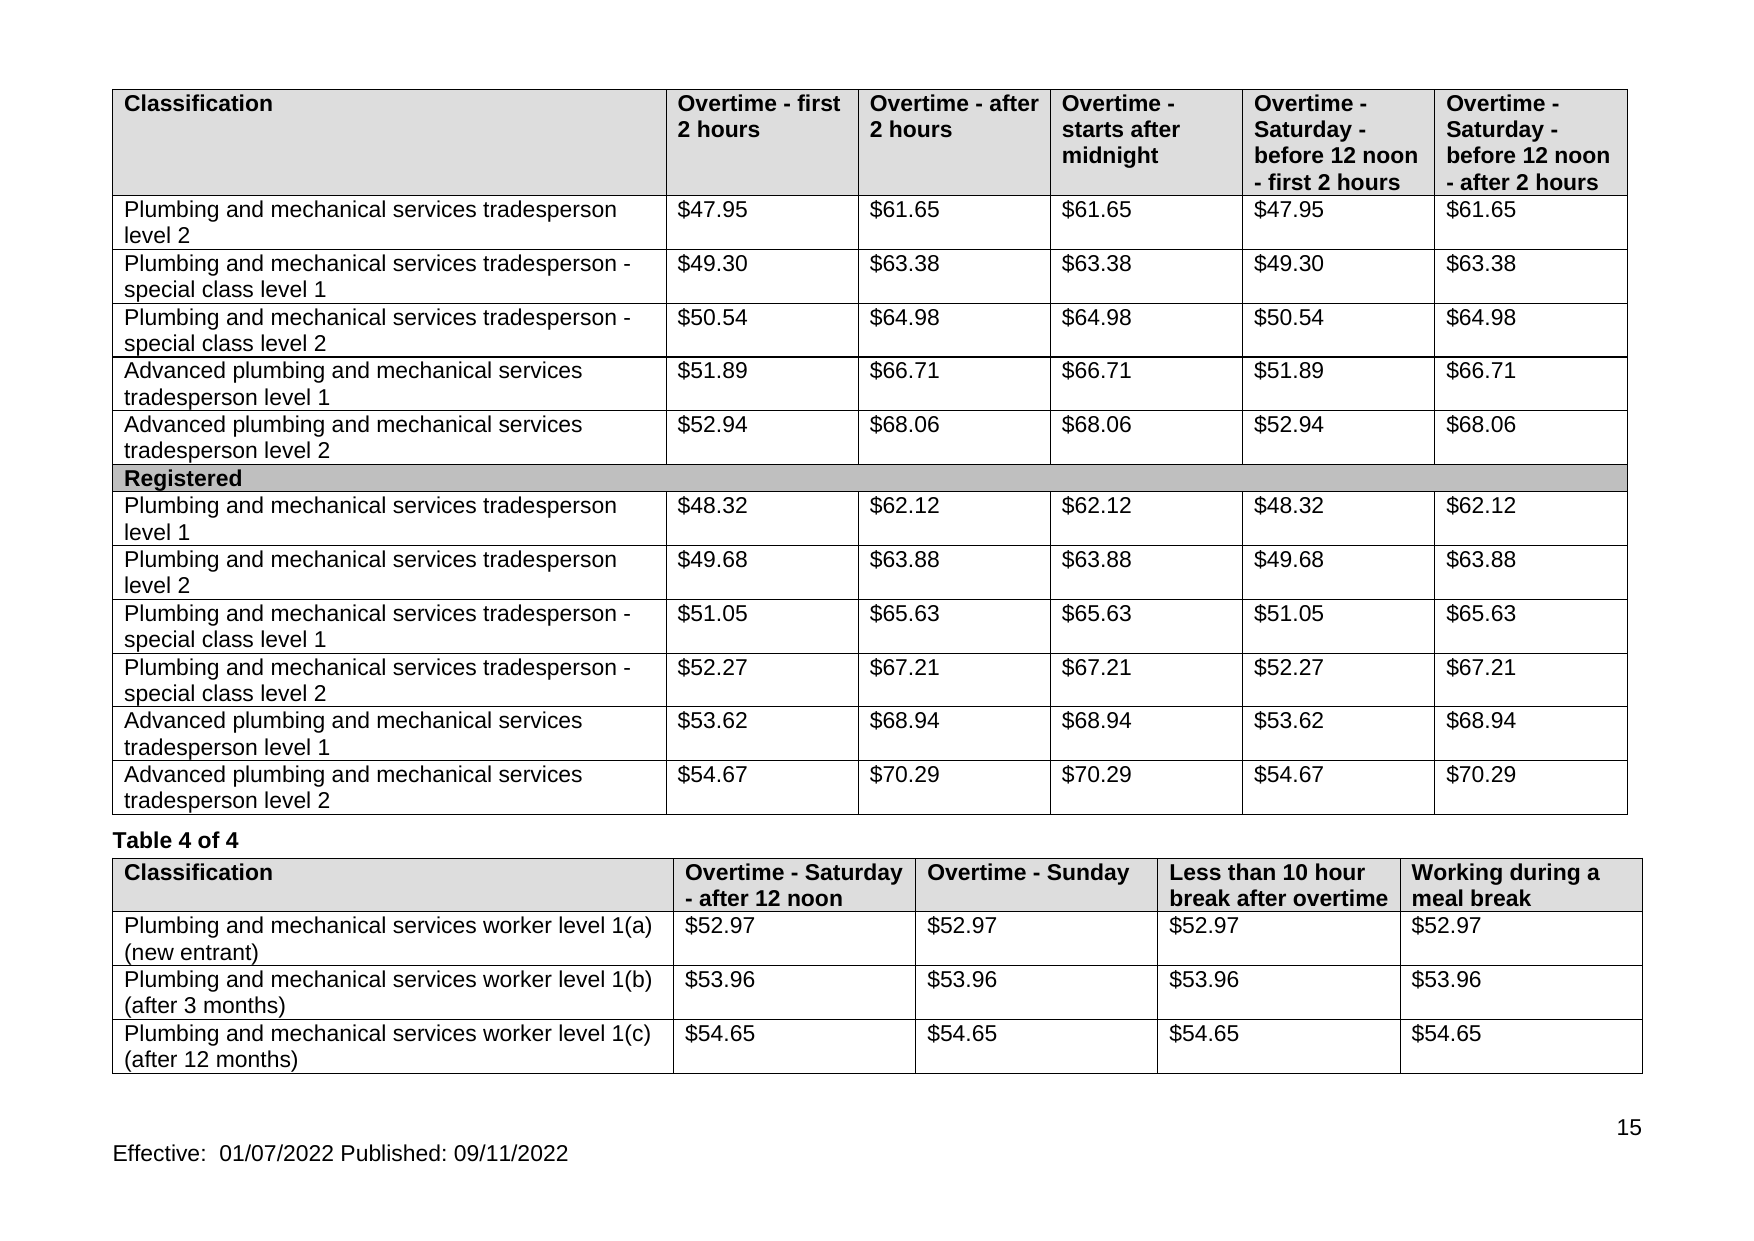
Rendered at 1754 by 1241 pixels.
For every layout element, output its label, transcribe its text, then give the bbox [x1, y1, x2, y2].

table_cell Plumbing and mechanical services tradesperson level 1 [113, 492, 666, 545]
table_cell $53.96 [1158, 966, 1400, 1019]
table_cell $63.88 [1435, 546, 1627, 599]
table_cell $70.29 [1051, 761, 1242, 814]
table_cell $63.38 [1051, 250, 1242, 303]
table_cell $54.65 [674, 1020, 915, 1072]
table_cell [1435, 465, 1627, 491]
table_cell $62.12 [1051, 492, 1242, 545]
table_cell $52.94 [667, 411, 858, 464]
table_cell $52.97 [1158, 912, 1400, 965]
table_cell $51.89 [1243, 358, 1434, 410]
table_cell $52.97 [674, 912, 915, 965]
table_cell $64.98 [1051, 304, 1242, 356]
table_cell $52.94 [1243, 411, 1434, 464]
table_cell $54.67 [1243, 761, 1434, 814]
table_cell $67.21 [1435, 654, 1627, 706]
table_cell [1050, 465, 1243, 491]
table_cell $54.67 [667, 761, 858, 814]
table_cell Plumbing and mechanical services tradesperson - special class level 2 [113, 304, 666, 356]
table_header Less than 10 hour break after overtime [1158, 859, 1400, 911]
table_cell $47.95 [667, 196, 858, 249]
table_cell Plumbing and mechanical services worker level 1(c) (after 12 months) [113, 1020, 673, 1072]
table_cell $68.06 [859, 411, 1050, 464]
table_cell $49.68 [667, 546, 858, 599]
table_header Overtime - Saturday - after 12 noon [674, 859, 915, 911]
table_header Overtime - first 2 hours [667, 90, 858, 195]
table_cell $66.71 [859, 358, 1050, 410]
table_cell Plumbing and mechanical services tradesperson - special class level 1 [113, 250, 666, 303]
table_cell $63.88 [1051, 546, 1242, 599]
table_cell $63.38 [1435, 250, 1627, 303]
table_cell $62.12 [1435, 492, 1627, 545]
table_cell $70.29 [859, 761, 1050, 814]
table_cell $61.65 [859, 196, 1050, 249]
table_cell Advanced plumbing and mechanical services tradesperson level 2 [113, 411, 666, 464]
table_header Classification [113, 859, 673, 911]
table_header Working during a meal break [1401, 859, 1642, 911]
text Table 4 of 4 [112, 827, 1642, 854]
table_cell $65.63 [1435, 600, 1627, 652]
table_cell $62.12 [859, 492, 1050, 545]
table_cell Plumbing and mechanical services worker level 1(b) (after 3 months) [113, 966, 673, 1019]
table_cell [1243, 465, 1435, 491]
table_cell $65.63 [859, 600, 1050, 652]
table_cell $49.30 [1243, 250, 1434, 303]
table_cell $51.89 [667, 358, 858, 410]
table_cell $52.27 [1243, 654, 1434, 706]
table_cell $61.65 [1051, 196, 1242, 249]
table_cell $53.96 [674, 966, 915, 1019]
table_cell Advanced plumbing and mechanical services tradesperson level 2 [113, 761, 666, 814]
table_cell $64.98 [859, 304, 1050, 356]
table_cell $68.94 [1435, 707, 1627, 760]
table_cell $48.32 [667, 492, 858, 545]
table_cell $65.63 [1051, 600, 1242, 652]
table_cell $51.05 [1243, 600, 1434, 652]
table_cell Advanced plumbing and mechanical services tradesperson level 1 [113, 358, 666, 410]
table_cell $48.32 [1243, 492, 1434, 545]
table_cell $50.54 [667, 304, 858, 356]
table_cell [858, 465, 1050, 491]
table_cell $68.06 [1435, 411, 1627, 464]
table_cell $61.65 [1435, 196, 1627, 249]
table_cell $67.21 [859, 654, 1050, 706]
table_cell $68.06 [1051, 411, 1242, 464]
table_cell $52.97 [916, 912, 1157, 965]
table_header Overtime - Saturday - before 12 noon - after 2 hours [1435, 90, 1627, 195]
table_cell $63.38 [859, 250, 1050, 303]
table_cell $68.94 [1051, 707, 1242, 760]
table_header Overtime - after 2 hours [859, 90, 1050, 195]
table_cell Plumbing and mechanical services tradesperson - special class level 2 [113, 654, 666, 706]
table_cell Plumbing and mechanical services tradesperson level 2 [113, 546, 666, 599]
table_cell $63.88 [859, 546, 1050, 599]
table_cell Plumbing and mechanical services tradesperson level 2 [113, 196, 666, 249]
table_cell $49.68 [1243, 546, 1434, 599]
table_cell $47.95 [1243, 196, 1434, 249]
table_cell $66.71 [1051, 358, 1242, 410]
table_cell Plumbing and mechanical services tradesperson - special class level 1 [113, 600, 666, 652]
table_cell $50.54 [1243, 304, 1434, 356]
table_cell $54.65 [1158, 1020, 1400, 1072]
table_cell $53.62 [1243, 707, 1434, 760]
table_cell Advanced plumbing and mechanical services tradesperson level 1 [113, 707, 666, 760]
table_cell Plumbing and mechanical services worker level 1(a) (new entrant) [113, 912, 673, 965]
table_header Overtime - starts after midnight [1051, 90, 1242, 195]
table_header Overtime - Saturday - before 12 noon - first 2 hours [1243, 90, 1434, 195]
table_cell $70.29 [1435, 761, 1627, 814]
table_cell [666, 465, 858, 491]
table_cell $49.30 [667, 250, 858, 303]
table_header Classification [113, 90, 666, 195]
table_cell $52.27 [667, 654, 858, 706]
table_cell $53.62 [667, 707, 858, 760]
table_cell $51.05 [667, 600, 858, 652]
table_cell $54.65 [1401, 1020, 1642, 1072]
table_cell $53.96 [916, 966, 1157, 1019]
table_cell $53.96 [1401, 966, 1642, 1019]
table_cell $67.21 [1051, 654, 1242, 706]
table_cell $68.94 [859, 707, 1050, 760]
table_cell $52.97 [1401, 912, 1642, 965]
table_cell $66.71 [1435, 358, 1627, 410]
table_header Overtime - Sunday [916, 859, 1157, 911]
table_cell $54.65 [916, 1020, 1157, 1072]
table_cell Registered [113, 465, 666, 491]
table_cell $64.98 [1435, 304, 1627, 356]
